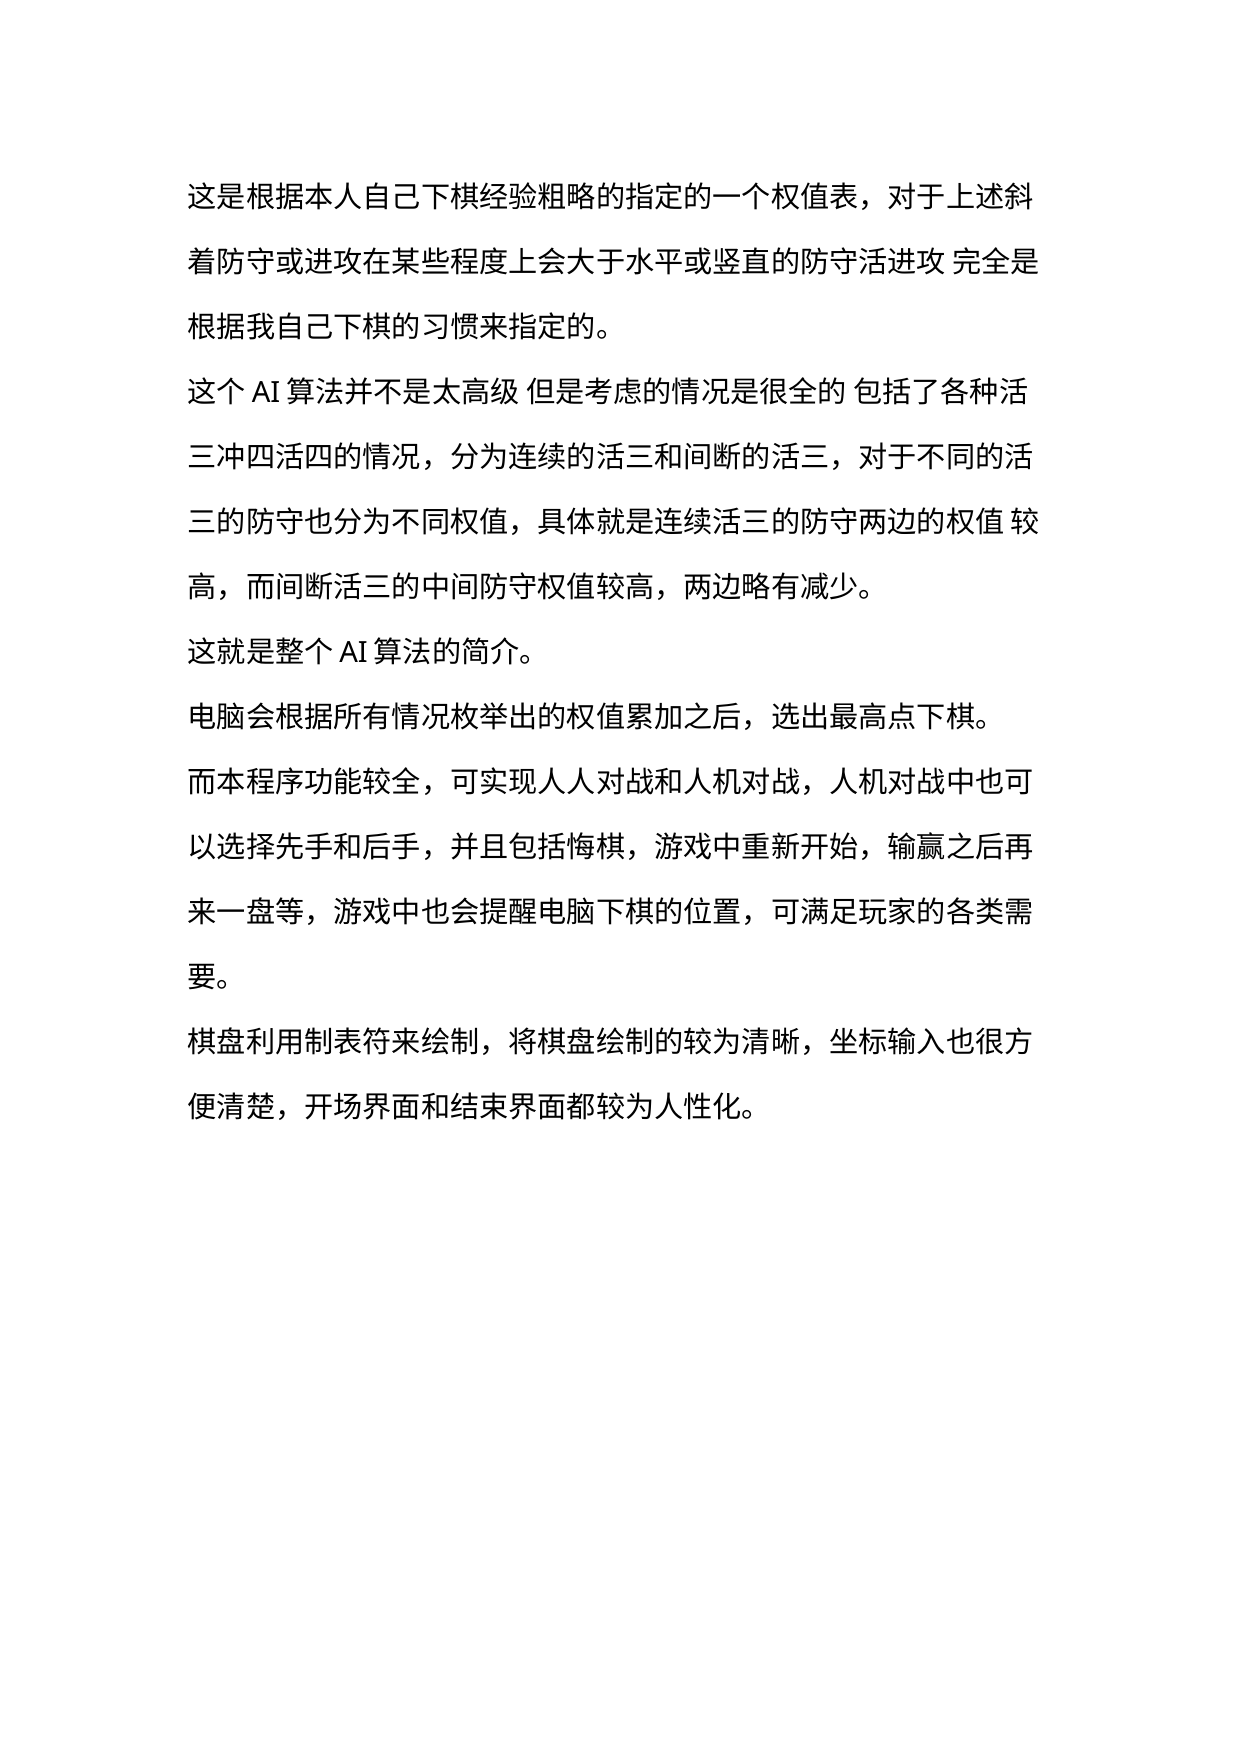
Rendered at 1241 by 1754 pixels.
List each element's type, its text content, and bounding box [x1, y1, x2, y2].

text 这是根据本人自己下棋经验粗略的指定的一个权值表，对于上述斜着防守或进攻在某些程度上会大于水平或竖直的防守活进攻 完全是根据我自己下棋的习惯来指定的。 [187, 162, 1053, 357]
text 这个AI算法并不是太高级 但是考虑的情况是很全的 包括了各种活三冲四活四的情况，分为连续的活三和间断的活三，对于不同的活三的防守也分为不同权值，具体就是连续活三的防守两边的权值 较高，而间断活三的中间防守权值较高，两边略有减少。 [187, 357, 1053, 617]
text 电脑会根据所有情况枚举出的权值累加之后，选出最高点下棋。 [187, 682, 1053, 747]
text 棋盘利用制表符来绘制，将棋盘绘制的较为清晰，坐标输入也很方便清楚，开场界面和结束界面都较为人性化。 [187, 1007, 1053, 1137]
text 这就是整个AI算法的简介。 [187, 617, 1053, 682]
text 而本程序功能较全，可实现人人对战和人机对战，人机对战中也可以选择先手和后手，并且包括悔棋，游戏中重新开始，输赢之后再来一盘等，游戏中也会提醒电脑下棋的位置，可满足玩家的各类需要。 [187, 747, 1053, 1007]
